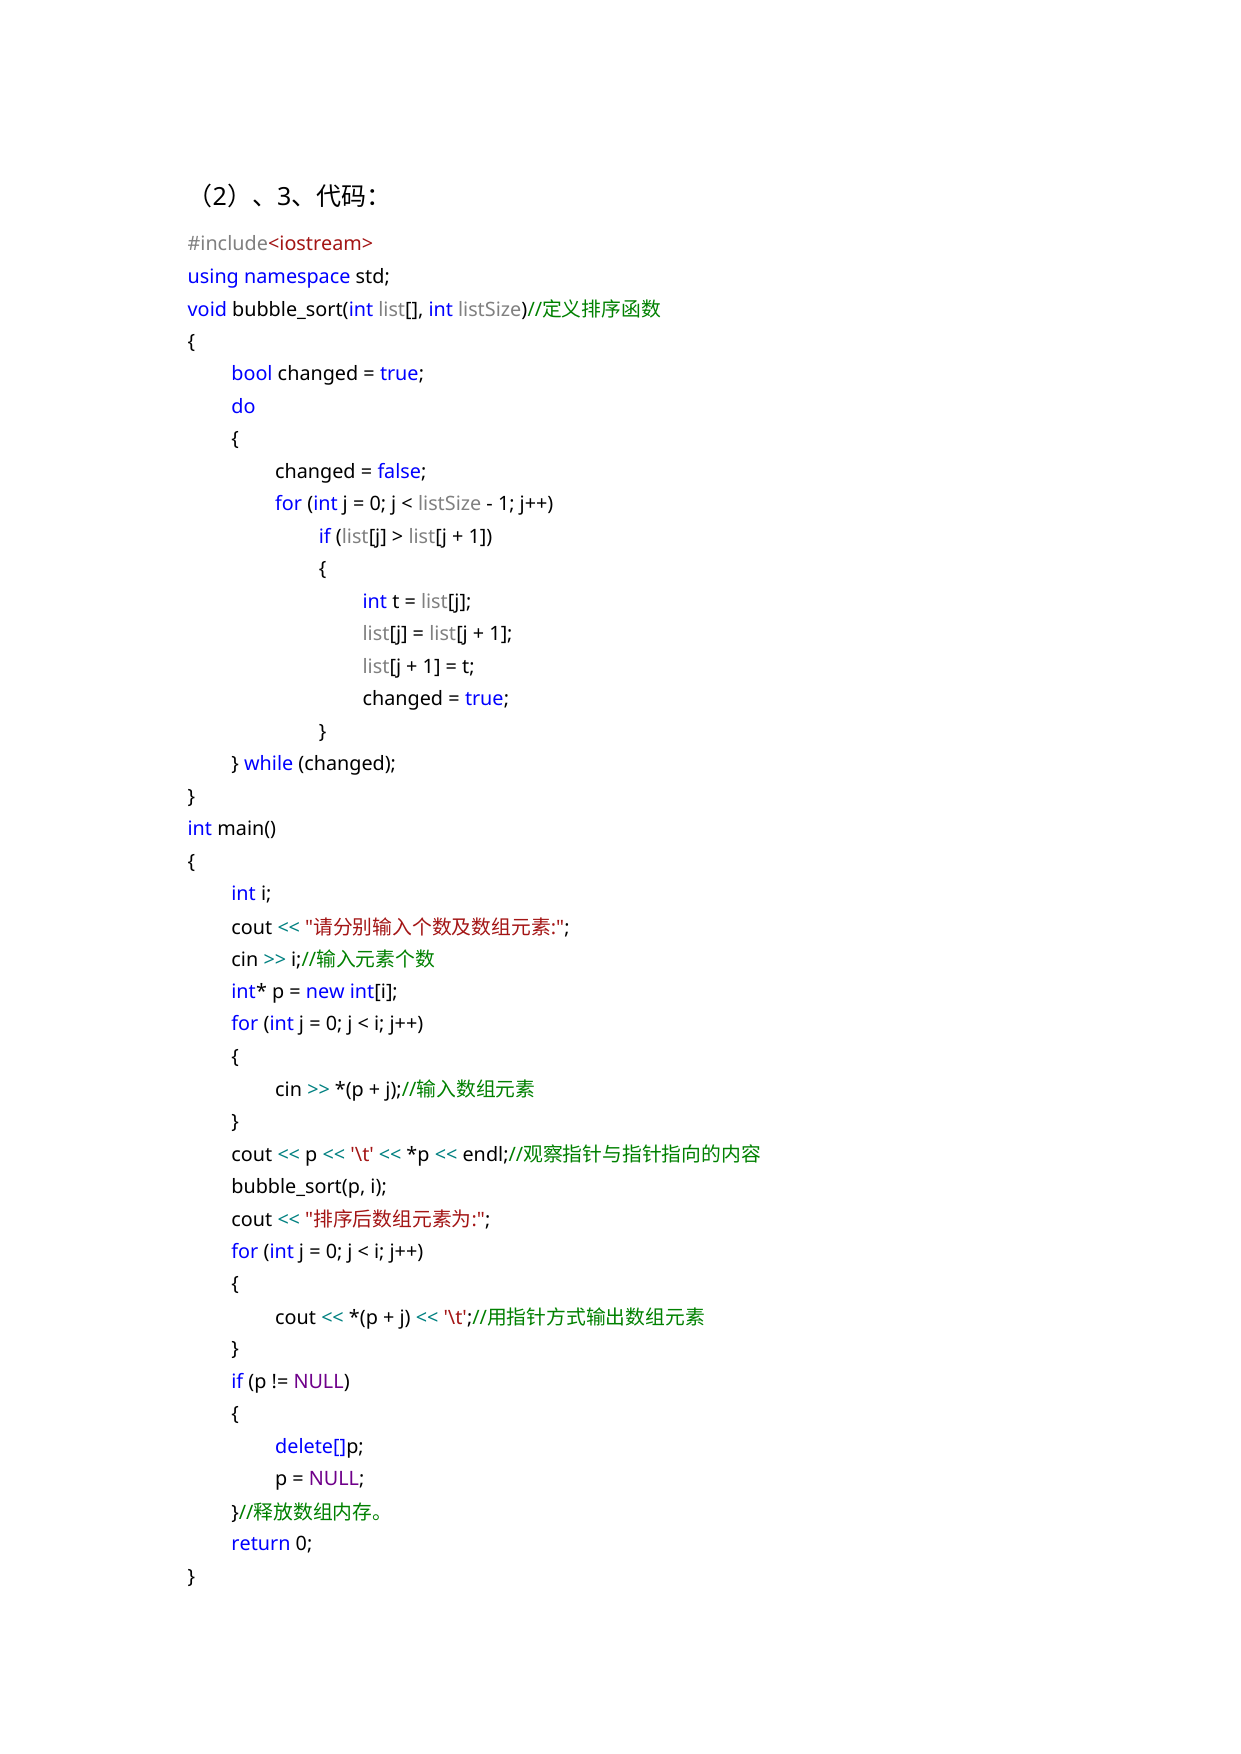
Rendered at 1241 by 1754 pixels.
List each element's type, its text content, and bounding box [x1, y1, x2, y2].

text cout << "请分别输入个数及数组元素:"; [187, 909, 1053, 942]
text int main() [187, 812, 1053, 844]
text if (list[j] > list[j + 1]) [187, 519, 1053, 552]
text for (int j = 0; j < i; j++) [187, 1234, 1053, 1267]
text bubble_sort(p, i); [187, 1169, 1053, 1202]
text using namespace std; [187, 259, 1053, 292]
text { [187, 844, 1053, 877]
text } [187, 1104, 1053, 1137]
text int i; [187, 877, 1053, 909]
text return 0; [187, 1527, 1053, 1559]
text { [187, 324, 1053, 357]
text } [187, 779, 1053, 812]
text （2）、3、代码： [187, 162, 1053, 227]
text { [187, 1039, 1053, 1072]
text } [187, 1559, 1053, 1592]
text #include<iostream> [187, 227, 1053, 259]
text } [187, 1332, 1053, 1364]
text cin >> i;//输入元素个数 [187, 942, 1053, 974]
text do [187, 389, 1053, 422]
text changed = false; [187, 454, 1053, 487]
text list[j + 1] = t; [187, 649, 1053, 682]
text } [187, 714, 1053, 747]
text if (p != NULL) [187, 1364, 1053, 1397]
text int t = list[j]; [187, 584, 1053, 617]
text for (int j = 0; j < i; j++) [187, 1007, 1053, 1039]
text }//释放数组内存。 [187, 1494, 1053, 1527]
text bool changed = true; [187, 357, 1053, 389]
text cout << p << '\t' << *p << endl;//观察指针与指针指向的内容 [187, 1137, 1053, 1169]
text delete[]p; [187, 1429, 1053, 1462]
text changed = true; [187, 682, 1053, 714]
text cout << "排序后数组元素为:"; [187, 1202, 1053, 1234]
text cout << *(p + j) << '\t';//用指针方式输出数组元素 [187, 1299, 1053, 1332]
text { [187, 422, 1053, 454]
text void bubble_sort(int list[], int listSize)//定义排序函数 [187, 292, 1053, 324]
text { [187, 1267, 1053, 1299]
text { [187, 552, 1053, 584]
text cin >> *(p + j);//输入数组元素 [187, 1072, 1053, 1104]
text } while (changed); [187, 747, 1053, 779]
text p = NULL; [187, 1462, 1053, 1494]
text { [187, 1397, 1053, 1429]
text list[j] = list[j + 1]; [187, 617, 1053, 649]
text int* p = new int[i]; [187, 974, 1053, 1007]
text for (int j = 0; j < listSize - 1; j++) [187, 487, 1053, 519]
